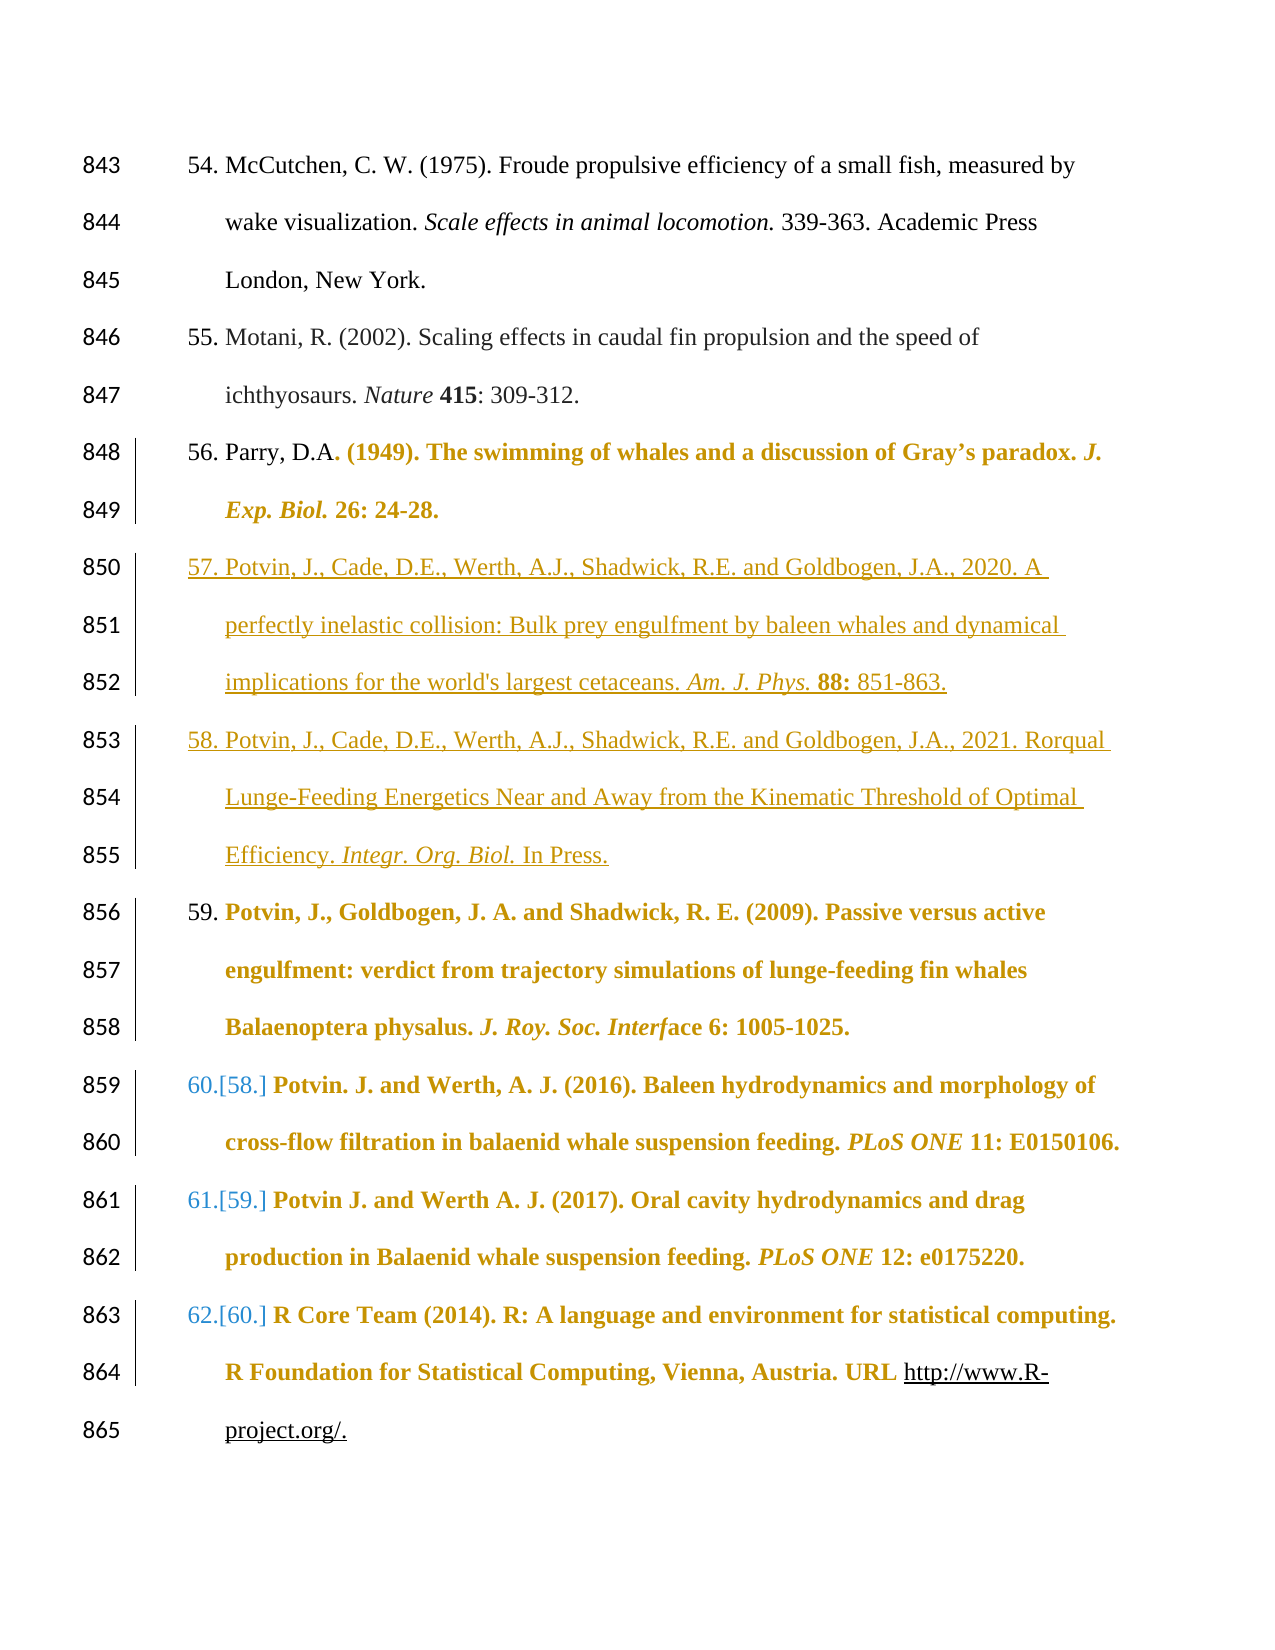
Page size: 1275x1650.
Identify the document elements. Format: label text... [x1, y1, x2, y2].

list R Core Team (2014). R: A language and environment for statistical computing. R Foundation for Statistical Computing, Vienna, Austria. URL http://www.R-project.org/. [187, 1300, 1125, 1444]
list Parry, D.A. (1949). The swimming of whales and a discussion of Gray’s paradox. J. Exp. Biol. 26: 24-28. [187, 437, 1125, 524]
list Potvin, J., Goldbogen, J. A. and Shadwick, R. E. (2009). Passive versus active engulfment: verdict from trajectory simulations of lunge-feeding fin whales Balaenoptera physalus. J. Roy. Soc. Interface 6: 1005-1025. [187, 897, 1125, 1041]
list Motani, R. (2002). Scaling effects in caudal fin propulsion and the speed of ichthyosaurs. Nature 415: 309-312. [187, 322, 1125, 409]
list McCutchen, C. W. (1975). Froude propulsive efficiency of a small fish, measured by wake visualization. Scale effects in animal locomotion. 339-363. Academic Press London, New York. [187, 150, 1125, 294]
list Potvin J. and Werth A. J. (2017). Oral cavity hydrodynamics and drag production in Balaenid whale suspension feeding. PLoS ONE 12: e0175220. [187, 1185, 1125, 1271]
list Potvin. J. and Werth, A. J. (2016). Baleen hydrodynamics and morphology of cross-flow filtration in balaenid whale suspension feeding. PLoS ONE 11: E0150106. [187, 1070, 1125, 1156]
